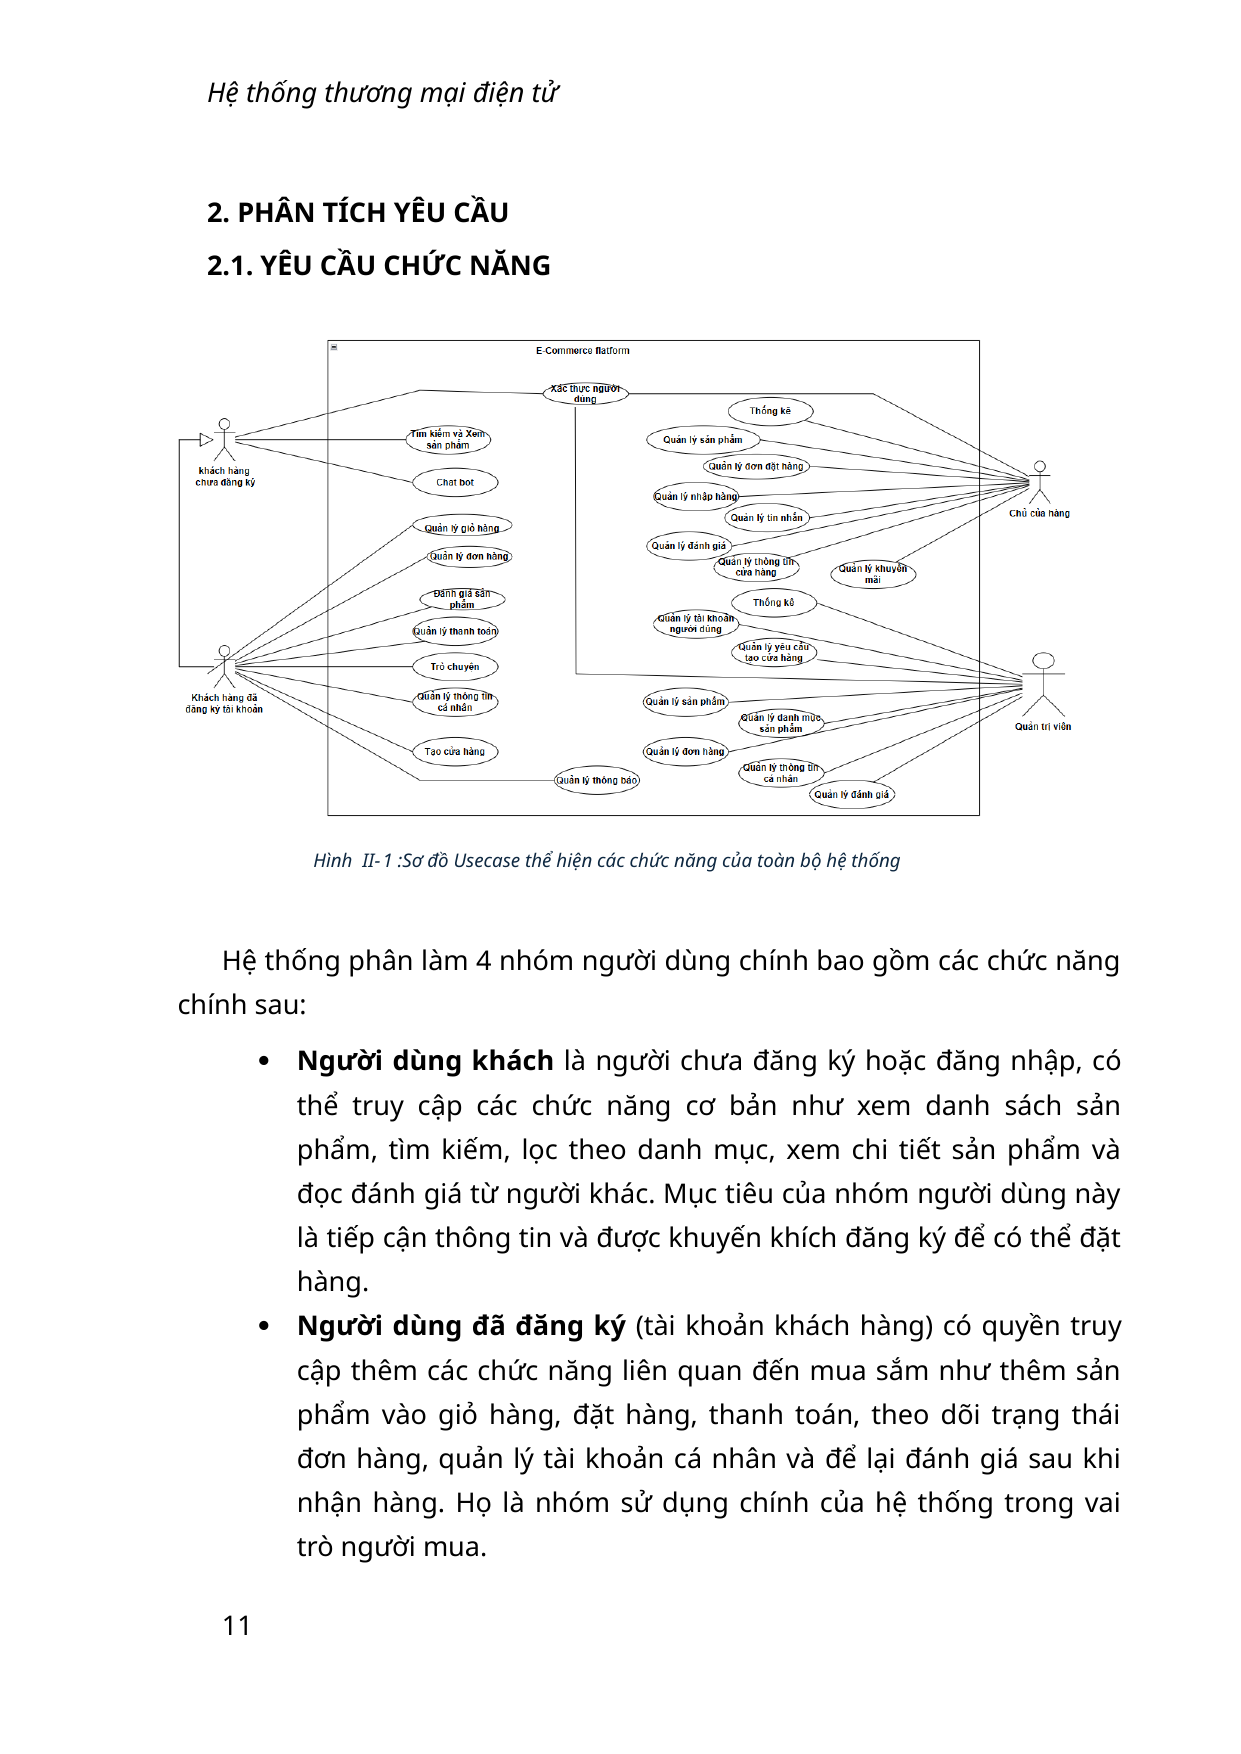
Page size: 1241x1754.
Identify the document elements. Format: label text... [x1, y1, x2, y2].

subtitle PHÂN TÍCH YÊU CẦU [207, 194, 1122, 231]
subtitle YÊU CẦU CHỨC NĂNG [207, 246, 1122, 283]
list Người dùng đã đăng ký (tài khoản khách hàng) có quyền truy cập thêm các chức năng liên quan đến mua sắm như thêm sản phẩm vào giỏ hàng, đặt hàng, thanh toán, theo dõi trạng thái đơn hàng, quản lý tài khoản cá nhân và để lại đánh giá sau khi nhận hàng. Họ là nhóm sử dụng chính của hệ thống trong vai trò người mua. [259, 1307, 1122, 1564]
picture [168, 327, 1084, 830]
list Người dùng khách là người chưa đăng ký hoặc đăng nhập, có thể truy cập các chức năng cơ bản như xem danh sách sản phẩm, tìm kiếm, lọc theo danh mục, xem chi tiết sản phẩm và đọc đánh giá từ người khác. Mục tiêu của nhóm người dùng này là tiếp cận thông tin và được khuyến khích đăng ký để có thể đặt hàng. [259, 1042, 1122, 1299]
text Hệ thống phân làm 4 nhóm người dùng chính bao gồm các chức năng chính sau: [177, 941, 1122, 1022]
